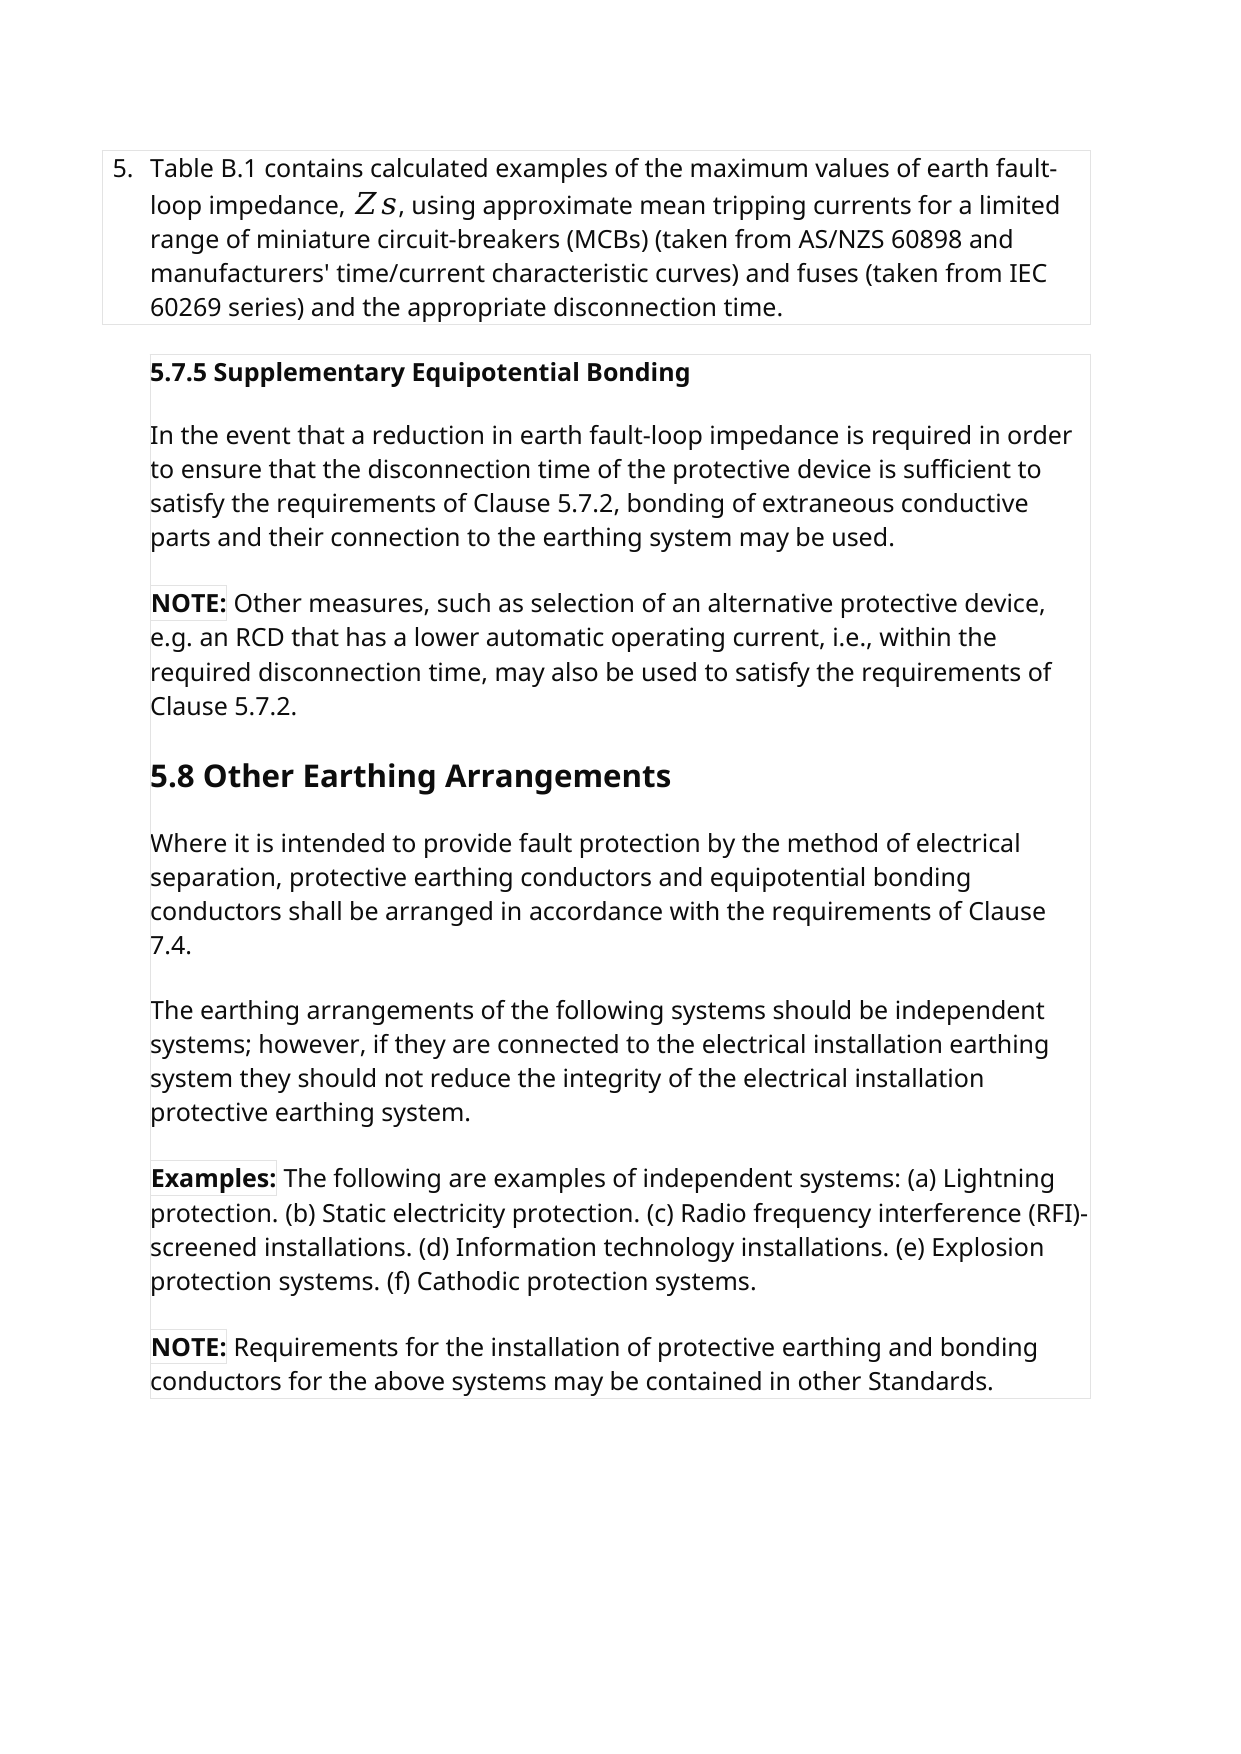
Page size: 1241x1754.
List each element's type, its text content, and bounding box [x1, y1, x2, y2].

text NOTE: Requirements for the installation of protective earthing and bonding conductors for the above systems may be contained in other Standards. [151, 1328, 1090, 1398]
text NOTE: Other measures, such as selection of an alternative protective device, e.g. an RCD that has a lower automatic operating current, i.e., within the required disconnection time, may also be used to satisfy the requirements of Clause 5.7.2. [151, 584, 1090, 722]
text In the event that a reduction in earth fault-loop impedance is required in order to ensure that the disconnection time of the protective device is sufficient to satisfy the requirements of Clause 5.7.2, bonding of extraneous conductive parts and their connection to the earthing system may be used. [151, 417, 1090, 554]
text 5.8 Other Earthing Arrangements [151, 753, 1090, 796]
text 5.7.5 Supplementary Equipotential Bonding [151, 355, 1090, 388]
text The earthing arrangements of the following systems should be independent systems; however, if they are connected to the electrical installation earthing system they should not reduce the integrity of the electrical installation protective earthing system. [151, 992, 1090, 1129]
text Examples: The following are examples of independent systems: (a) Lightning protection. (b) Static electricity protection. (c) Radio frequency interference (RFI)-screened installations. (d) Information technology installations. (e) Explosion protection systems. (f) Cathodic protection systems. [151, 1160, 1090, 1298]
list Table B.1 contains calculated examples of the maximum values of earth fault-loop impedance, 𝑍𝑠​, using approximate mean tripping currents for a limited range of miniature circuit-breakers (MCBs) (taken from AS/NZS 60898 and manufacturers' time/current characteristic curves) and fuses (taken from IEC 60269 series) and the appropriate disconnection time. [103, 151, 1090, 324]
text Where it is intended to provide fault protection by the method of electrical separation, protective earthing conductors and equipotential bonding conductors shall be arranged in accordance with the requirements of Clause 7.4. [151, 825, 1090, 962]
